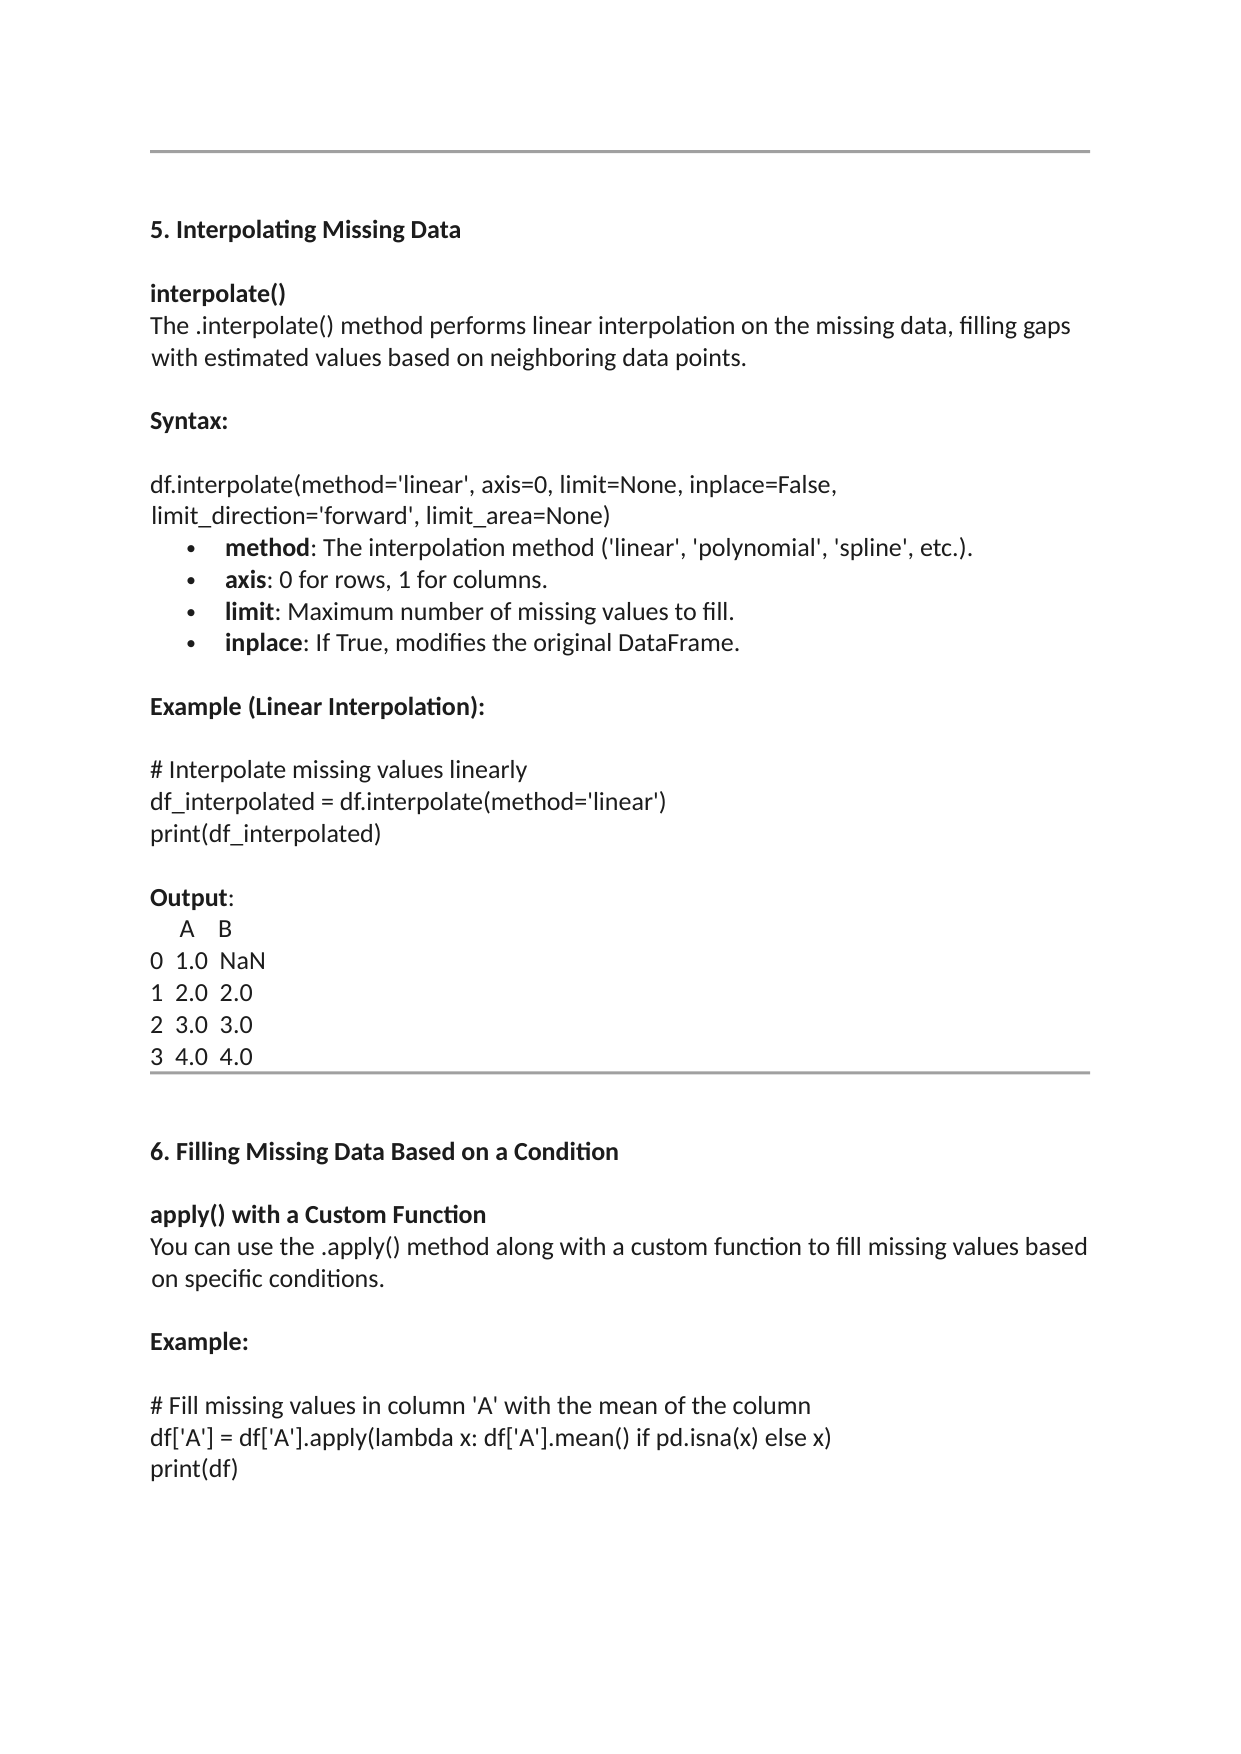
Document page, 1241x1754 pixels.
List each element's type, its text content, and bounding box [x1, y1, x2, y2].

text df['A'] = df['A'].apply(lambda x: df['A'].mean() if pd.isna(x) else x) [150, 1421, 1090, 1453]
text 0 1.0 NaN [150, 944, 1090, 976]
list inplace: If True, modifies the original DataFrame. [187, 627, 1090, 658]
text print(df) [150, 1453, 1090, 1484]
text 6. Filling Missing Data Based on a Condition [150, 1135, 1090, 1167]
list axis: 0 for rows, 1 for columns. [187, 563, 1090, 595]
text df.interpolate(method='linear', axis=0, limit=None, inplace=False, limit_direction='forward', limit_area=None) [150, 468, 1090, 531]
text Example: [150, 1326, 1090, 1357]
text Syntax: [150, 404, 1090, 436]
text df_interpolated = df.interpolate(method='linear') [150, 785, 1090, 817]
text 1 2.0 2.0 [150, 976, 1090, 1008]
text You can use the .apply() method along with a custom function to fill missing values based on specific conditions. [150, 1230, 1090, 1294]
text Output: [150, 881, 1090, 912]
text # Interpolate missing values linearly [150, 754, 1090, 785]
text 5. Interpolating Missing Data [150, 213, 1090, 245]
text The .interpolate() method performs linear interpolation on the missing data, filling gaps with estimated values based on neighboring data points. [150, 309, 1090, 372]
text print(df_interpolated) [150, 817, 1090, 849]
list limit: Maximum number of missing values to fill. [187, 595, 1090, 627]
list method: The interpolation method ('linear', 'polynomial', 'spline', etc.). [187, 531, 1090, 563]
text apply() with a Custom Function [150, 1198, 1090, 1230]
text Example (Linear Interpolation): [150, 690, 1090, 722]
text interpolate() [150, 277, 1090, 309]
text 3 4.0 4.0 [150, 1039, 1090, 1071]
text # Fill missing values in column 'A' with the mean of the column [150, 1389, 1090, 1421]
text 2 3.0 3.0 [150, 1008, 1090, 1039]
text A B [150, 912, 1090, 944]
